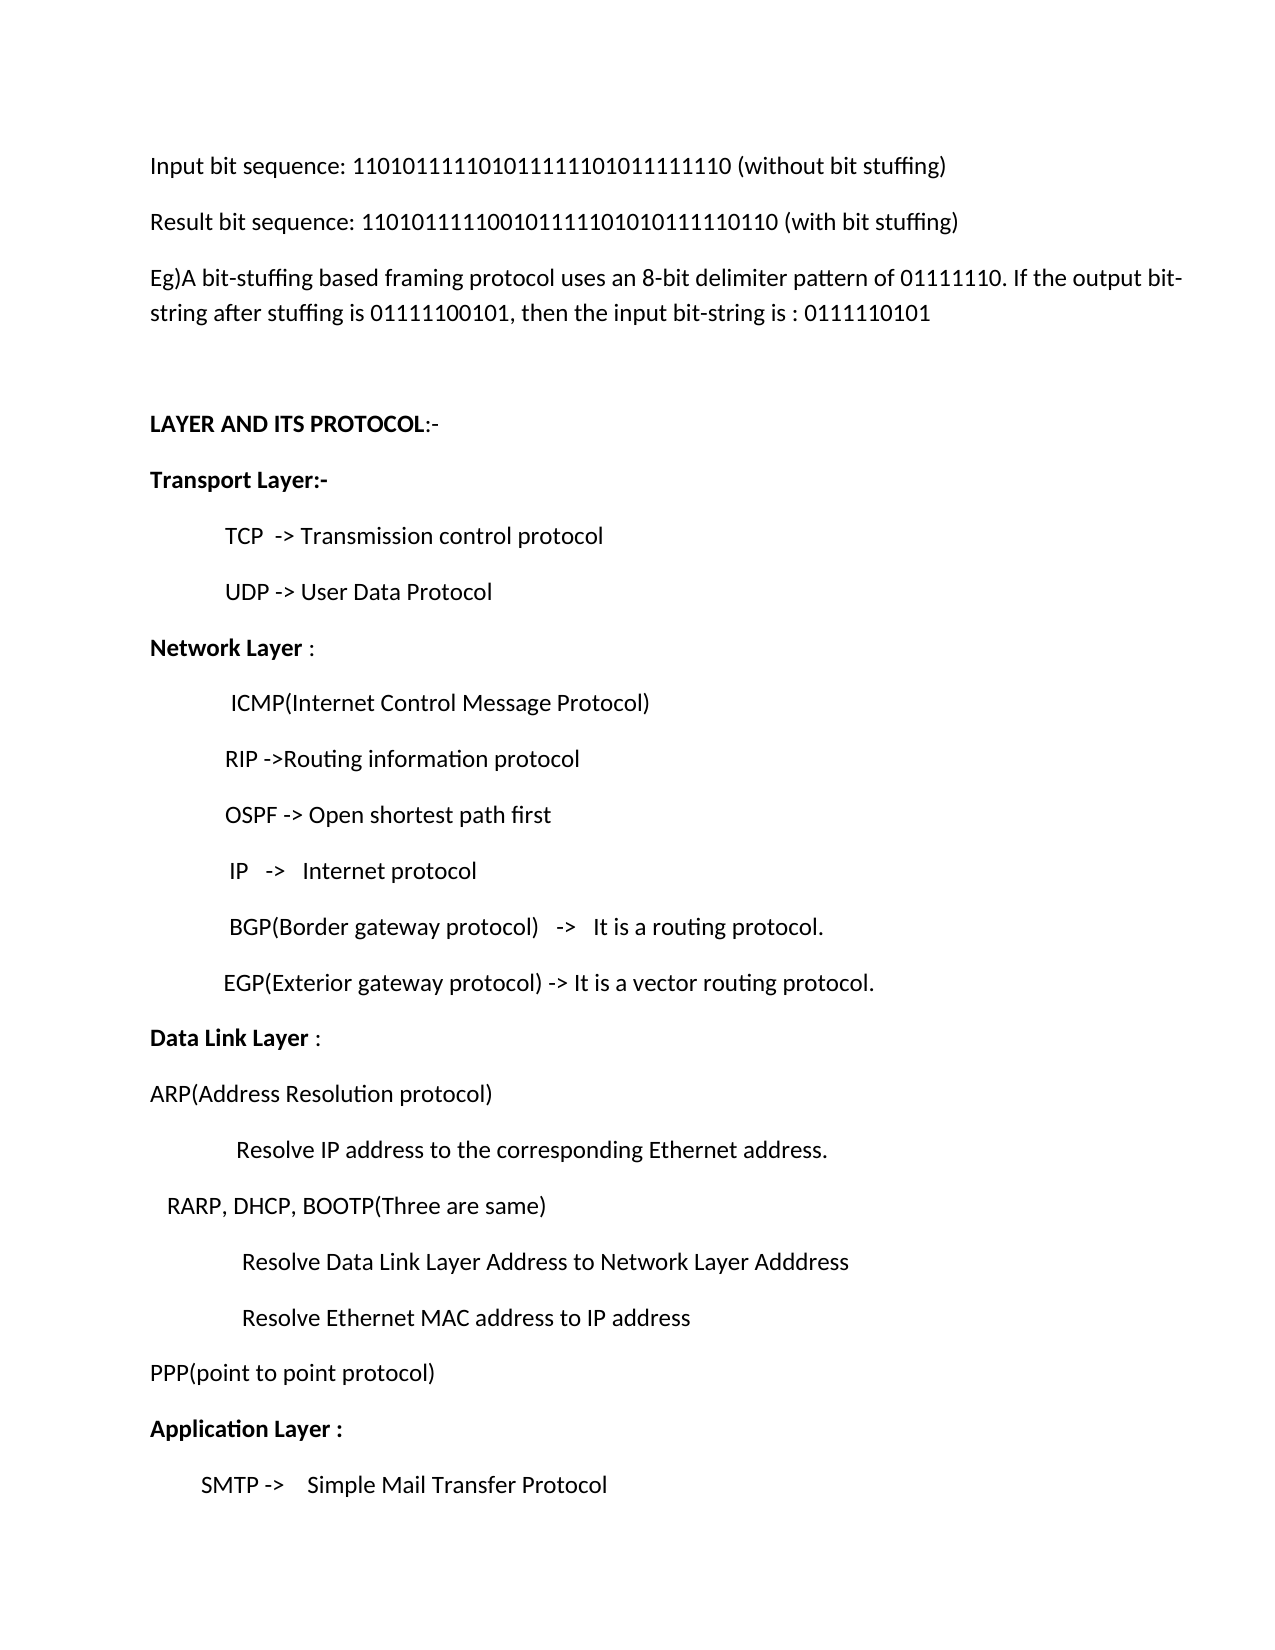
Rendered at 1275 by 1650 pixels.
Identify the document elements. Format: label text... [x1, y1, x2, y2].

text IP -> Internet protocol [150, 855, 1226, 886]
text Eg)A bit-stuffing based framing protocol uses an 8-bit delimiter pattern of 01111110. If the output bit-string after stuffing is 01111100101, then the input bit-string is : 0111110101 [150, 262, 1226, 327]
text Resolve Ethernet MAC address to IP address [150, 1302, 1226, 1332]
text Application Layer : [150, 1413, 1226, 1444]
text RIP ->Routing information protocol [150, 743, 1226, 774]
text Input bit sequence: 110101111101011111101011111110 (without bit stuffing) [150, 150, 1226, 181]
text BGP(Border gateway protocol) -> It is a routing protocol. [150, 911, 1226, 941]
text Result bit sequence: 110101111100101111101010111110110 (with bit stuffing) [150, 206, 1226, 236]
text ARP(Address Resolution protocol) [150, 1078, 1226, 1109]
text Resolve IP address to the corresponding Ethernet address. [150, 1134, 1226, 1165]
text TCP -> Transmission control protocol [150, 520, 1226, 551]
text Transport Layer:- [150, 464, 1226, 495]
text RARP, DHCP, BOOTP(Three are same) [150, 1190, 1226, 1221]
text Data Link Layer : [150, 1022, 1226, 1053]
text OSPF -> Open shortest path first [150, 799, 1226, 830]
text LAYER AND ITS PROTOCOL:- [150, 408, 1226, 439]
text PPP(point to point protocol) [150, 1357, 1226, 1388]
text SMTP -> Simple Mail Transfer Protocol [150, 1469, 1226, 1500]
text EGP(Exterior gateway protocol) -> It is a vector routing protocol. [150, 967, 1226, 997]
text ICMP(Internet Control Message Protocol) [150, 687, 1226, 718]
text Resolve Data Link Layer Address to Network Layer Adddress [150, 1246, 1226, 1276]
text UDP -> User Data Protocol [150, 576, 1226, 606]
text Network Layer : [150, 632, 1226, 662]
